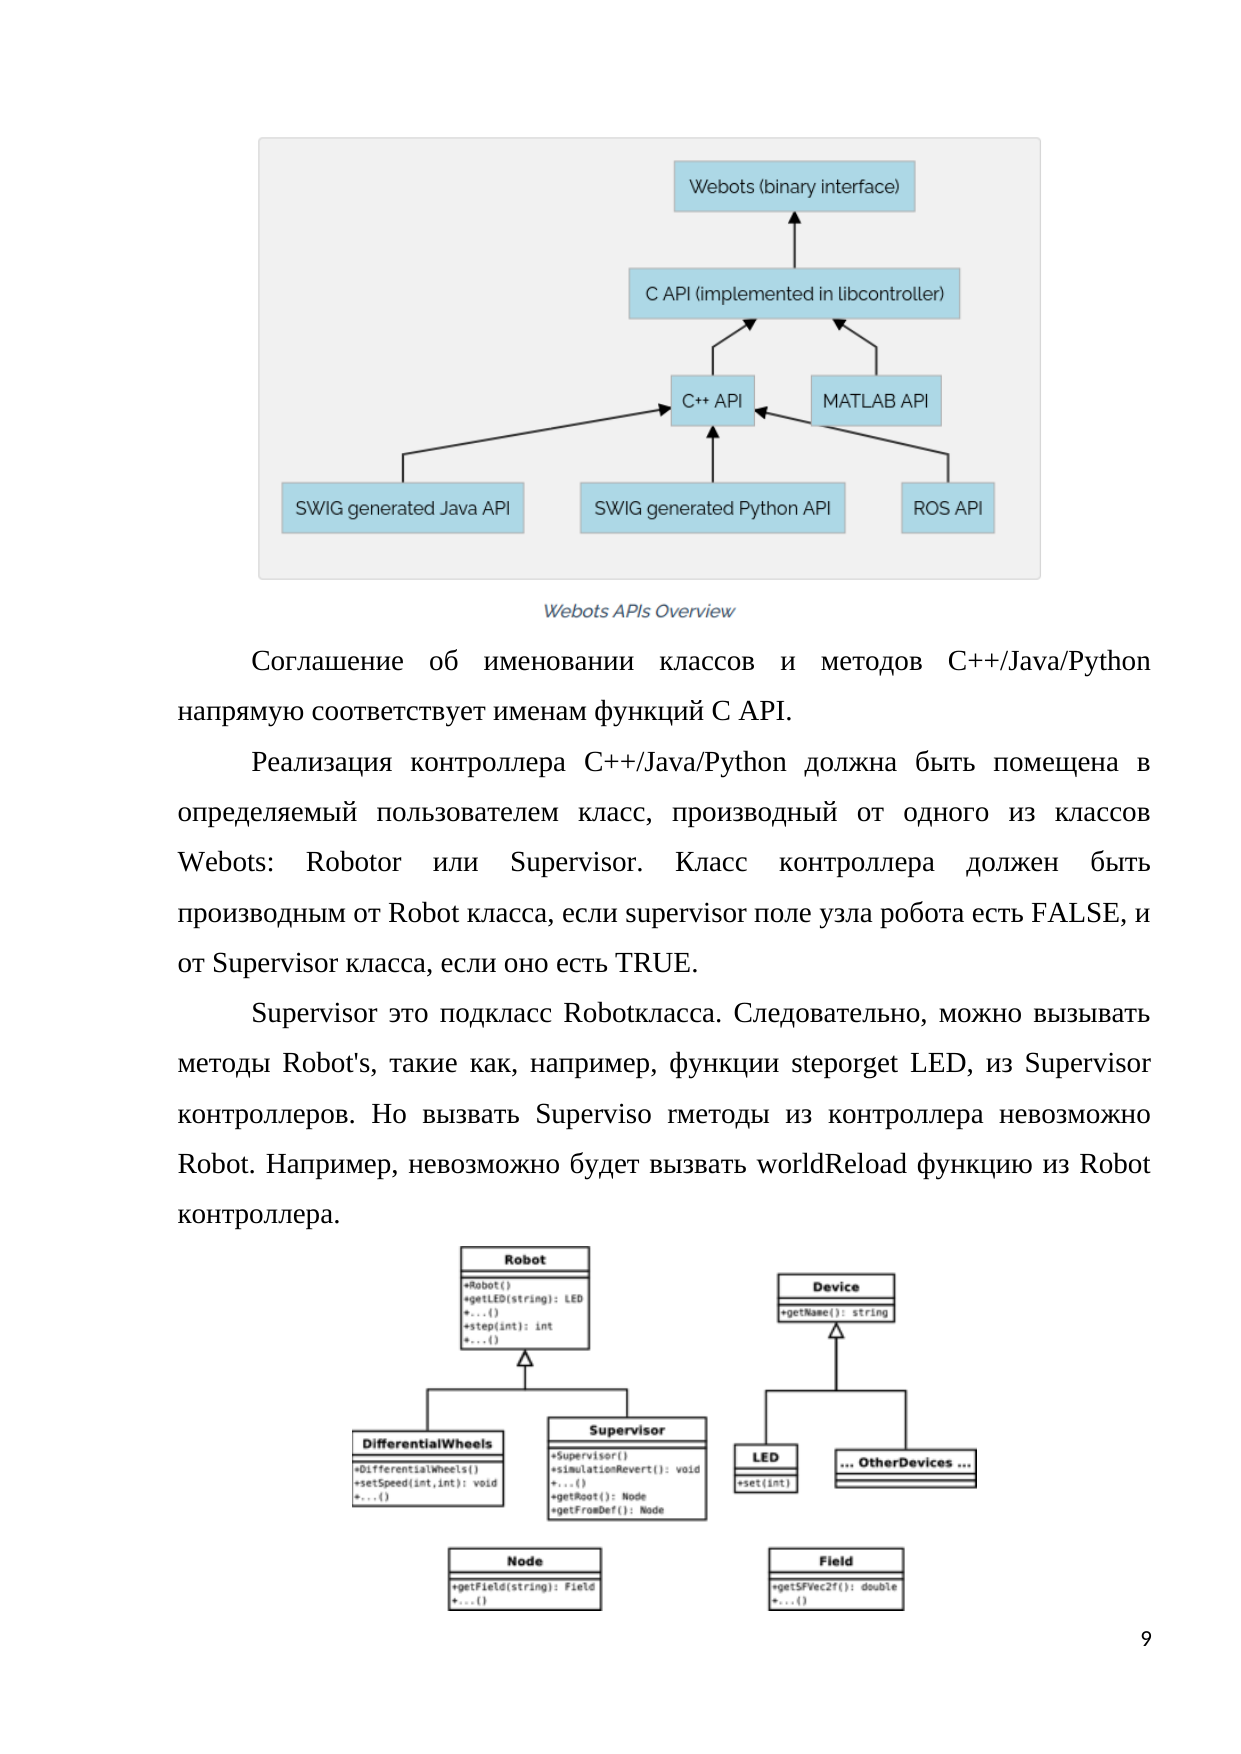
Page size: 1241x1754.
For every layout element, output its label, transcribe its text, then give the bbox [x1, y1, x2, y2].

text Supervisor это подкласс Robotкласса. Следовательно, можно вызывать методы Robot's, такие как, например, функции steporget LED, из Supervisor контроллеров. Но вызвать Superviso rметоды из контроллера невозможно Robot. Например, невозможно будет вызвать worldReload функцию из Robot контроллера. [177, 995, 1152, 1230]
text Соглашение об именовании классов и методов C++/Java/Python напрямую соответствует именам функций C API. [177, 643, 1152, 727]
picture [231, 118, 1098, 630]
text Реализация контроллера C++/Java/Python должна быть помещена в определяемый пользователем класс, производный от одного из классов Webots: Robotor или Supervisor. Класс контроллера должен быть производным от Robot класса, если supervisor поле узла робота есть FALSE, и от Supervisor класса, если оно есть TRUE. [177, 744, 1152, 978]
picture [352, 1246, 977, 1611]
